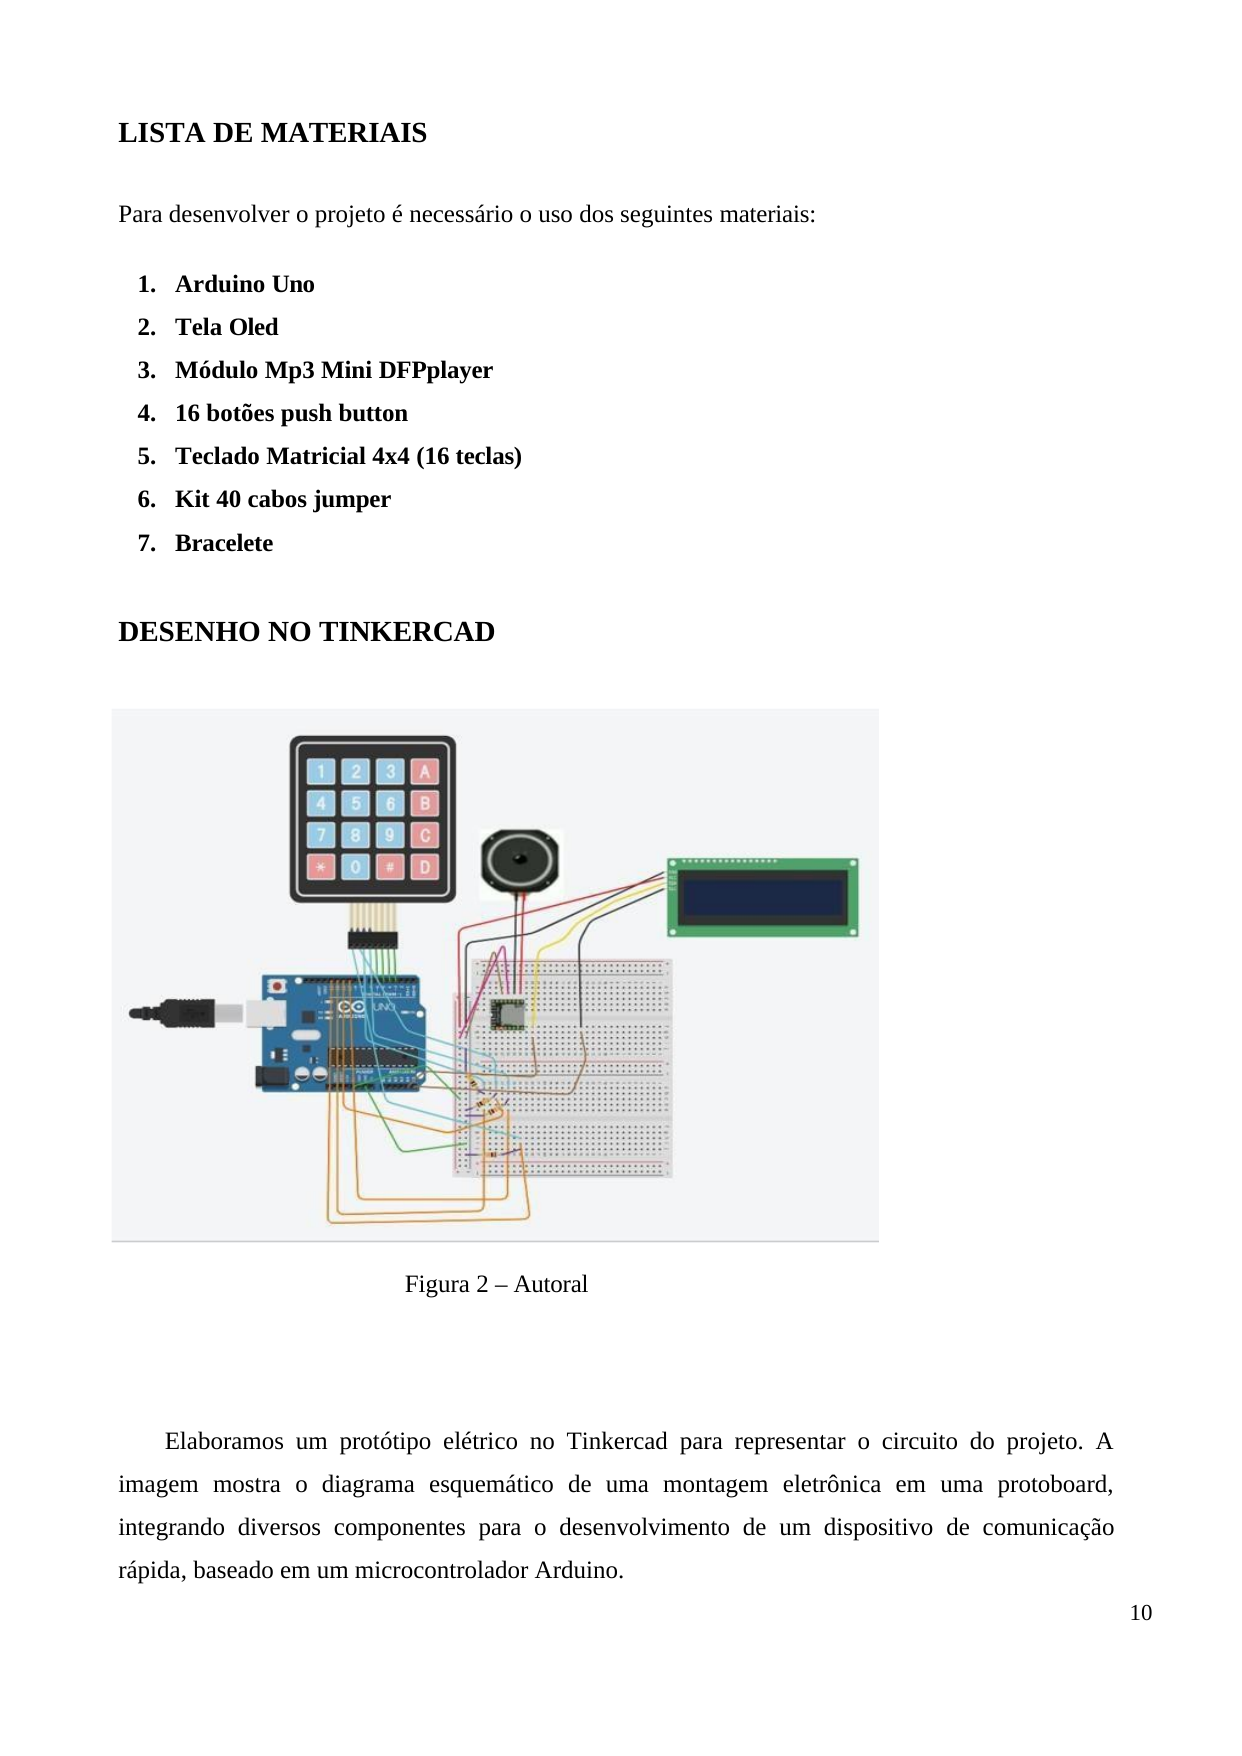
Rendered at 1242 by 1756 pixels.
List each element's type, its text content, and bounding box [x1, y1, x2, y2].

subtitle DESENHO NO TINKERCAD [118, 614, 1152, 648]
list Bracelete [137, 528, 1152, 556]
text Figura 2 – Autoral [404, 1243, 837, 1297]
picture [111, 708, 879, 1243]
list Arduino Uno [137, 269, 1152, 298]
list Tela Oled [137, 312, 1152, 341]
text Para desenvolver o projeto é necessário o uso dos seguintes materiais: [118, 199, 1152, 228]
list 16 botões push button [137, 398, 1152, 427]
list Teclado Matricial 4x4 (16 teclas) [137, 441, 1152, 470]
list Módulo Mp3 Mini DFPplayer [137, 355, 1152, 384]
subtitle LISTA DE MATERIAIS [118, 116, 1152, 149]
list Kit 40 cabos jumper [137, 484, 1152, 513]
text Elaboramos um protótipo elétrico no Tinkercad para representar o circuito do projeto. A imagem mostra o diagrama esquemático de uma montagem eletrônica em uma protoboard, integrando diversos componentes para o desenvolvimento de um dispositivo de comunicação rápida, baseado em um microcontrolador Arduino. [118, 1426, 1114, 1584]
